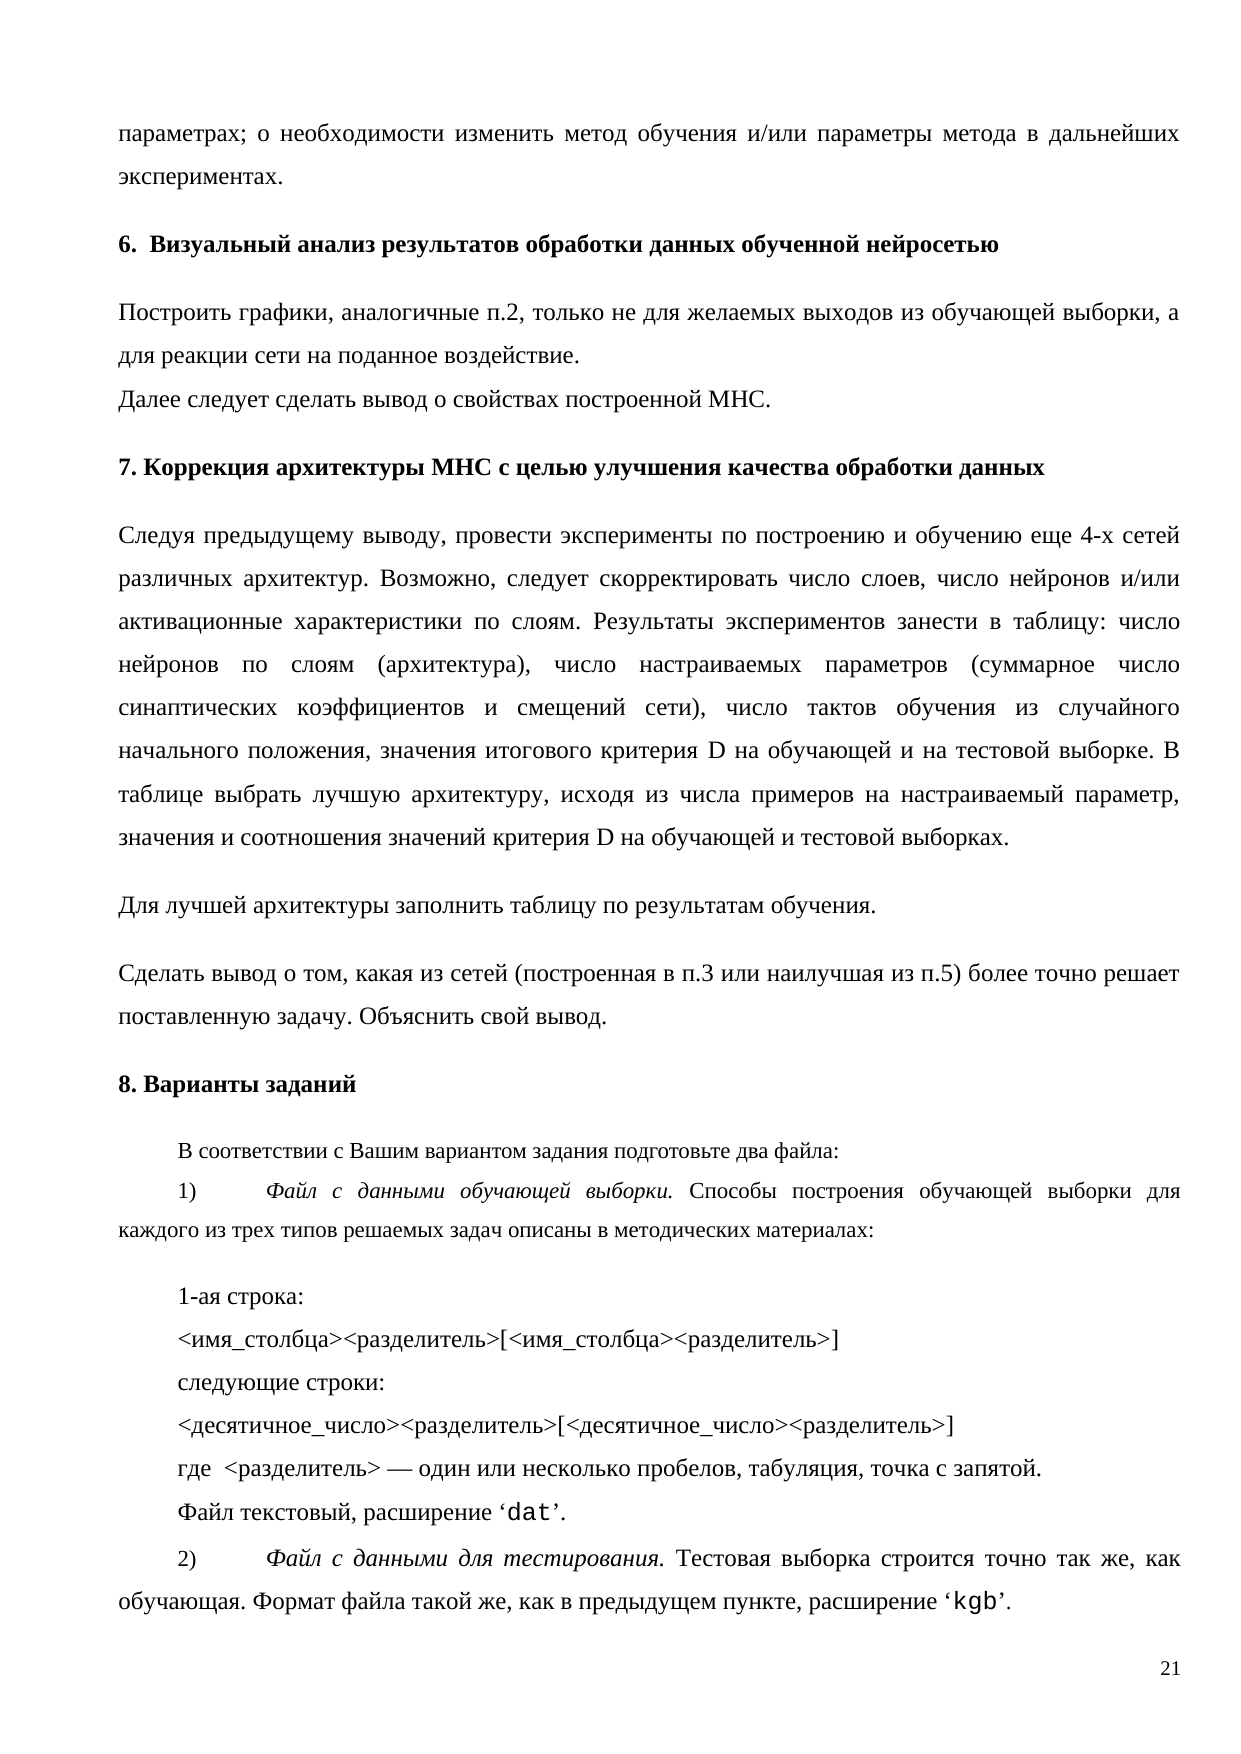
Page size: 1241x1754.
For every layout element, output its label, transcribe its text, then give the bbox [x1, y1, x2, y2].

list Файл с данными для тестирования. Тестовая выборка строится точно так же, как обучающая. Формат файла такой же, как в предыдущем пункте, расширение ‘kgb’. [118, 1543, 1181, 1617]
text 6. Визуальный анализ результатов обработки данных обученной нейросетью [118, 229, 1181, 258]
list Файл с данными обучающей выборки. Способы построения обучающей выборки для каждого из трех типов решаемых задач описаны в методических материалах: [118, 1177, 1181, 1243]
subtitle В соответствии с Вашим вариантом задания подготовьте два файла: [118, 1137, 1181, 1164]
text Построить графики, аналогичные п.2, только не для желаемых выходов из обучающей выборки, а для реакции сети на поданное воздействие. [118, 297, 1181, 369]
list Файл текстовый, расширение ‘dat’. [118, 1497, 1181, 1527]
list следующие строки: [118, 1367, 1181, 1396]
list <имя_столбца><разделитель>[<имя_столбца><разделитель>] [118, 1324, 1181, 1353]
text Следуя предыдущему выводу, провести эксперименты по построению и обучению еще 4-х сетей различных архитектур. Возможно, следует скорректировать число слоев, число нейронов и/или активационные характеристики по слоям. Результаты экспериментов занести в таблицу: число нейронов по слоям (архитектура), число настраиваемых параметров (суммарное число синаптических коэффициентов и смещений сети), число тактов обучения из случайного начального положения, значения итогового критерия D на обучающей и на тестовой выборке. В таблице выбрать лучшую архитектуру, исходя из числа примеров на настраиваемый параметр, значения и соотношения значений критерия D на обучающей и тестовой выборках. [118, 520, 1181, 851]
list <десятичное_число><разделитель>[<десятичное_число><разделитель>] [118, 1410, 1181, 1439]
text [118, 118, 1181, 190]
text 7. Коррекция архитектуры МНС с целью улучшения качества обработки данных [118, 452, 1181, 481]
list 1-ая строка: [118, 1281, 1181, 1310]
list где <разделитель> — один или несколько пробелов, табуляция, точка с запятой. [118, 1453, 1181, 1482]
text Далее следует сделать вывод о свойствах построенной МНС. [118, 384, 1181, 412]
text Сделать вывод о том, какая из сетей (построенная в п.3 или наилучшая из п.5) более точно решает поставленную задачу. Объяснить свой вывод. [118, 958, 1181, 1030]
text Для лучшей архитектуры заполнить таблицу по результатам обучения. [118, 890, 1181, 919]
text 8. Варианты заданий [118, 1069, 1181, 1098]
